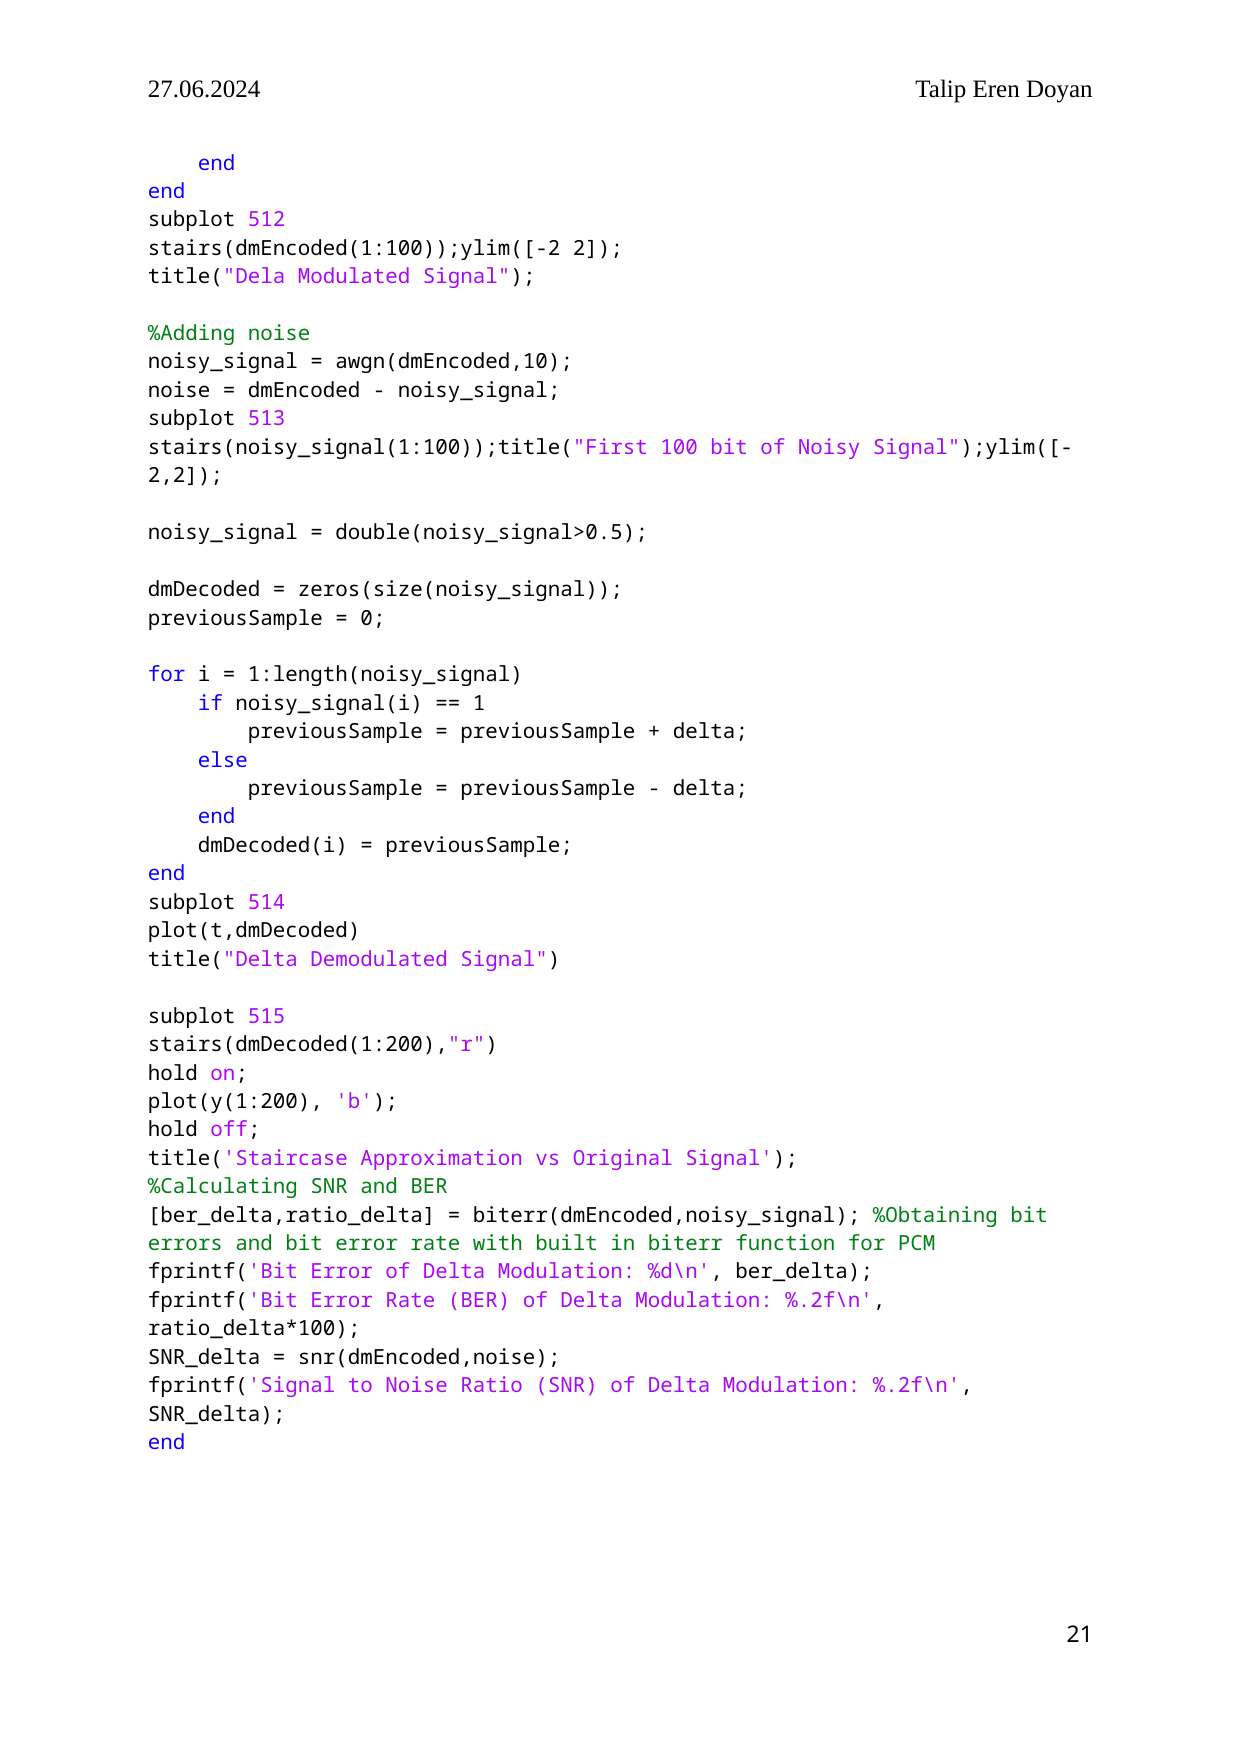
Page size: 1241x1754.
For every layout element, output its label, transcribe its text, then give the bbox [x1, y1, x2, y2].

text stairs(noisy_signal(1:100));title("First 100 bit of Noisy Signal");ylim([-2,2]); [148, 432, 1093, 489]
text noisy_signal = awgn(dmEncoded,10); [148, 347, 1093, 375]
text plot(t,dmDecoded) [148, 915, 1093, 944]
text %Calculating SNR and BER [148, 1171, 1093, 1200]
text else [148, 745, 1093, 773]
text dmDecoded(i) = previousSample; [148, 830, 1093, 858]
text subplot 513 [148, 403, 1093, 432]
text hold on; [148, 1058, 1093, 1086]
text previousSample = 0; [148, 603, 1093, 631]
text if noisy_signal(i) == 1 [148, 688, 1093, 716]
text previousSample = previousSample - delta; [148, 773, 1093, 802]
text end [148, 176, 1093, 204]
text end [148, 858, 1093, 887]
text noisy_signal = double(noisy_signal>0.5); [148, 517, 1093, 546]
text stairs(dmEncoded(1:100));ylim([-2 2]); [148, 233, 1093, 261]
text hold off; [148, 1114, 1093, 1143]
text plot(y(1:200), 'b'); [148, 1086, 1093, 1114]
text title("Delta Demodulated Signal") [148, 944, 1093, 972]
text subplot 515 [148, 1001, 1093, 1029]
text for i = 1:length(noisy_signal) [148, 659, 1093, 688]
text subplot 514 [148, 887, 1093, 915]
text SNR_delta = snr(dmEncoded,noise); [148, 1342, 1093, 1370]
text title('Staircase Approximation vs Original Signal'); [148, 1143, 1093, 1171]
text subplot 512 [148, 204, 1093, 233]
text fprintf('Bit Error of Delta Modulation: %d\n', ber_delta); [148, 1257, 1093, 1285]
text noise = dmEncoded - noisy_signal; [148, 375, 1093, 403]
text previousSample = previousSample + delta; [148, 716, 1093, 745]
text fprintf('Bit Error Rate (BER) of Delta Modulation: %.2f\n', ratio_delta*100); [148, 1285, 1093, 1342]
text end [148, 802, 1093, 830]
text end [148, 148, 1093, 176]
text end [148, 1427, 1093, 1456]
text %Adding noise [148, 318, 1093, 347]
text fprintf('Signal to Noise Ratio (SNR) of Delta Modulation: %.2f\n', SNR_delta); [148, 1370, 1093, 1427]
text stairs(dmDecoded(1:200),"r") [148, 1029, 1093, 1058]
text dmDecoded = zeros(size(noisy_signal)); [148, 574, 1093, 603]
text title("Dela Modulated Signal"); [148, 261, 1093, 290]
text [ber_delta,ratio_delta] = biterr(dmEncoded,noisy_signal); %Obtaining bit errors and bit error rate with built in biterr function for PCM [148, 1200, 1093, 1257]
